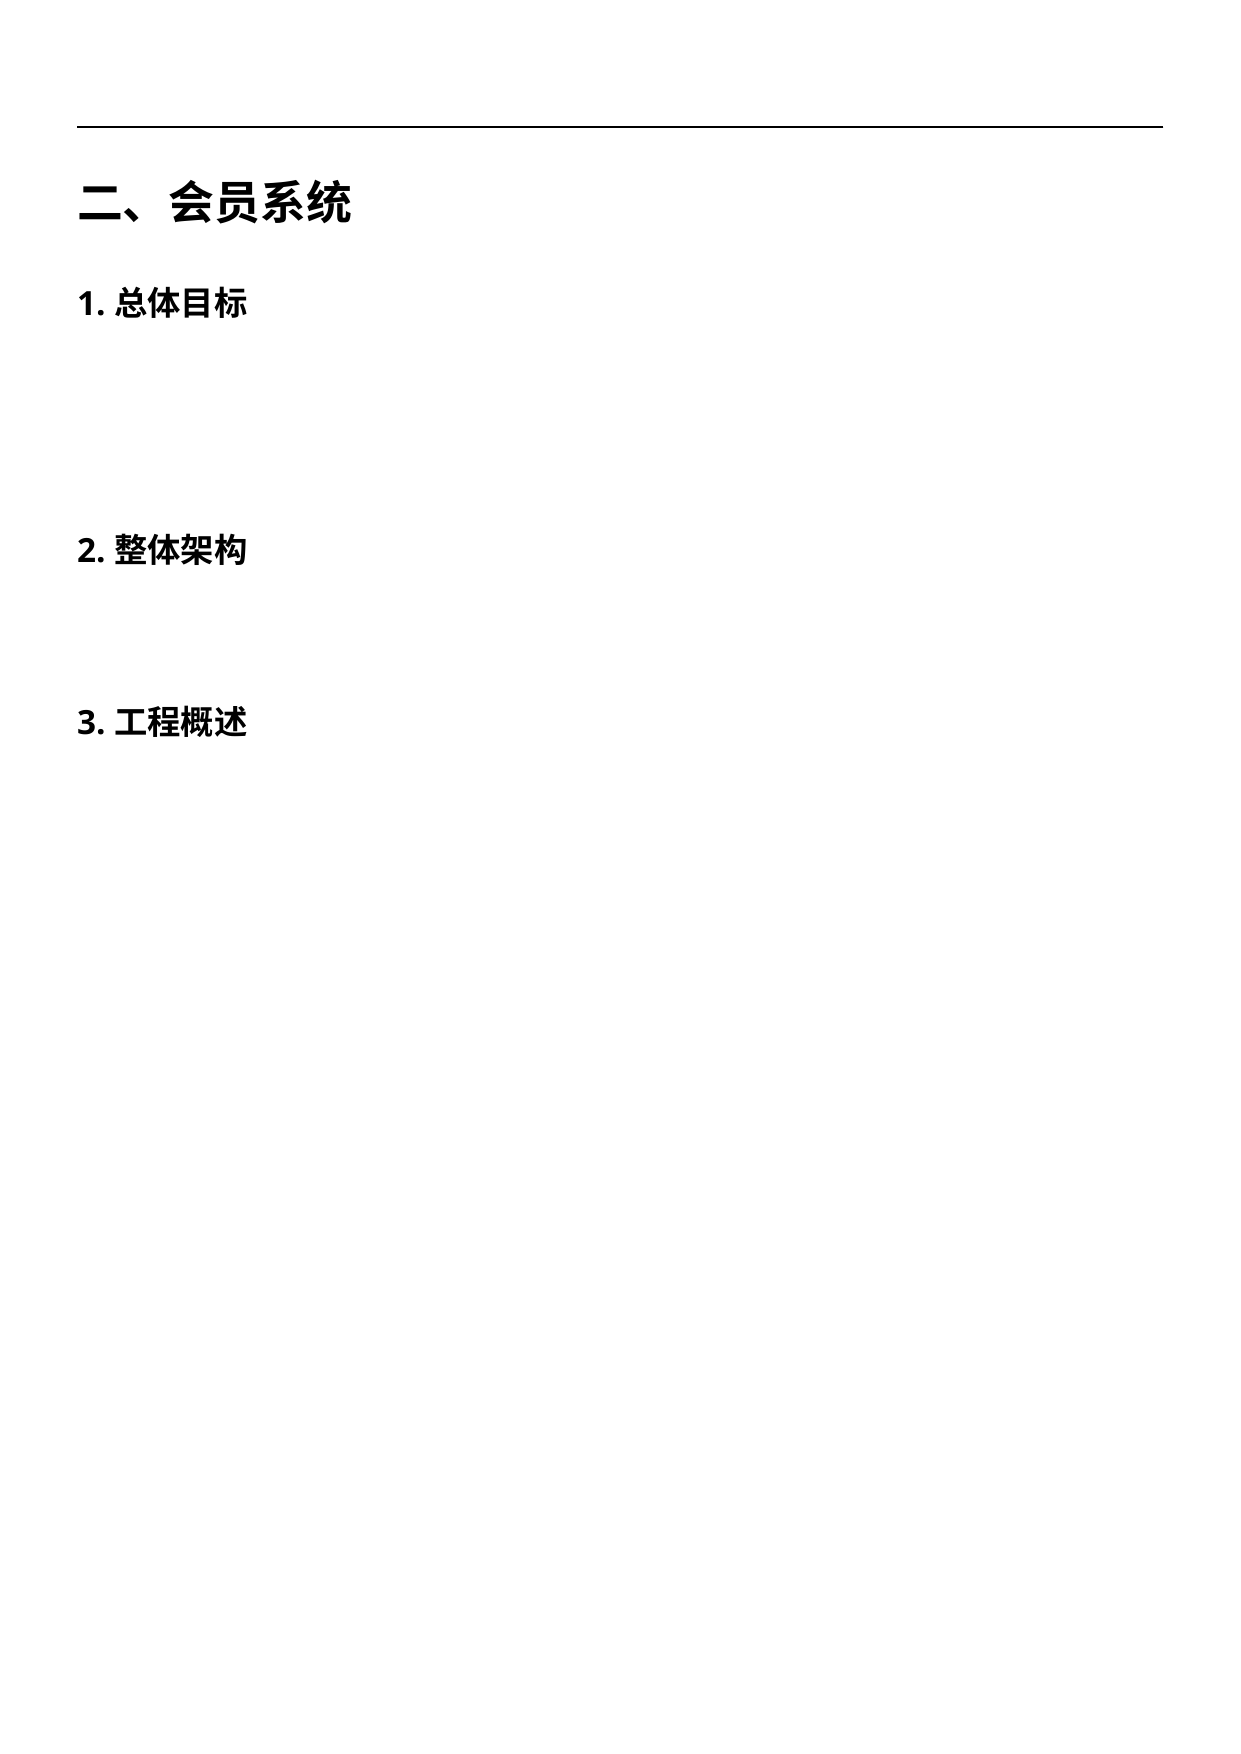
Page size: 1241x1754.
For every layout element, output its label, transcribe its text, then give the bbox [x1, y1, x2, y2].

subtitle 整体架构 [77, 516, 1163, 581]
subtitle 工程概述 [77, 688, 1163, 753]
subtitle 会员系统 [77, 151, 1163, 248]
subtitle 总体目标 [77, 269, 1163, 334]
